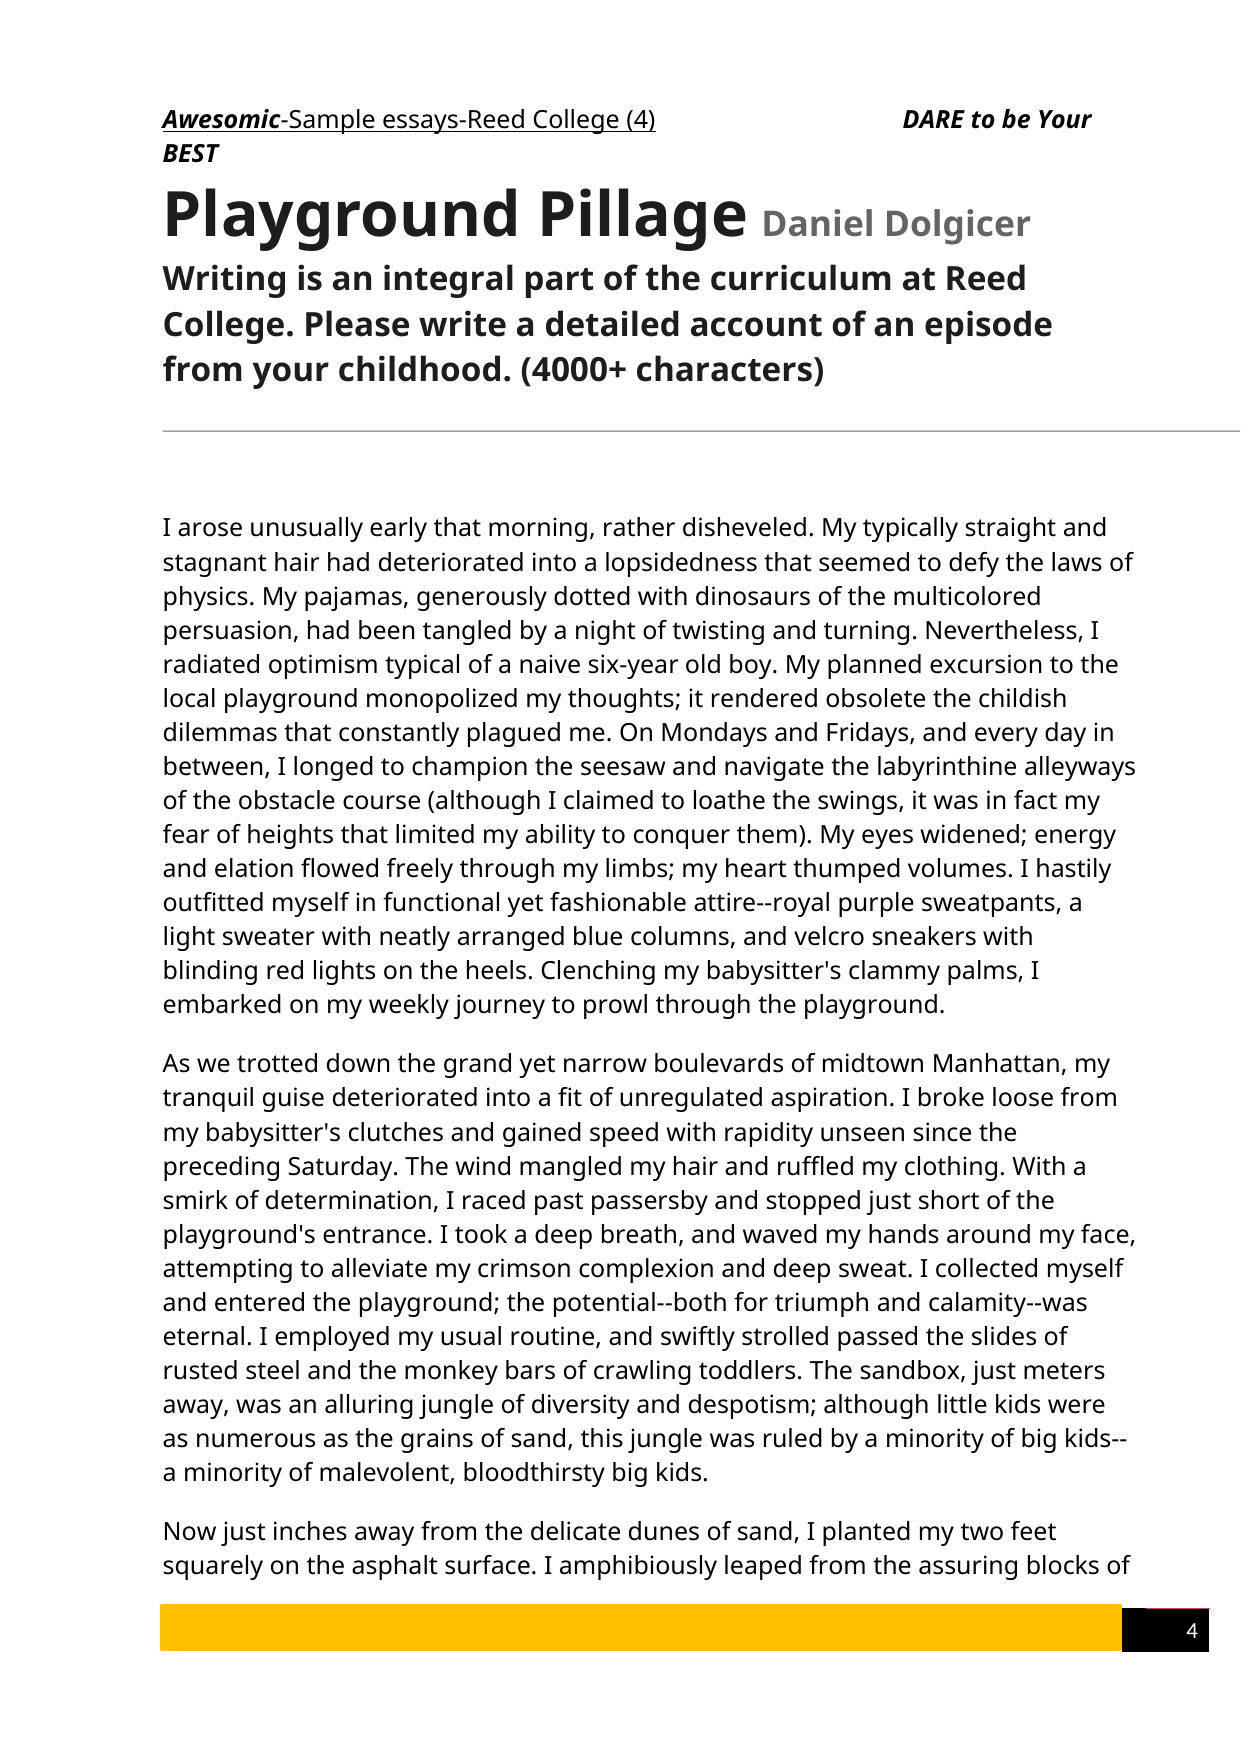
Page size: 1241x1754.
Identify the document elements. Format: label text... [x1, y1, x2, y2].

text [162, 1514, 1137, 1582]
text As we trotted down the grand yet narrow boulevards of midtown Manhattan, my tranquil guise deteriorated into a fit of unregulated aspiration. I broke loose from my babysitter's clutches and gained speed with rapidity unseen since the preceding Saturday. The wind mangled my hair and ruffled my clothing. With a smirk of determination, I raced past passersby and stopped just short of the playground's entrance. I took a deep breath, and waved my hands around my face, attempting to alleviate my crimson complexion and deep sweat. I collected myself and entered the playground; the potential--both for triumph and calamity--was eternal. I employed my usual routine, and swiftly strolled passed the slides of rusted steel and the monkey bars of crawling toddlers. The sandbox, just meters away, was an alluring jungle of diversity and despotism; although little kids were as numerous as the grains of sand, this jungle was ruled by a minority of big kids--a minority of malevolent, bloodthirsty big kids. [162, 1046, 1137, 1489]
text Playground Pillage Daniel Dolgicer [162, 170, 1137, 255]
text Writing is an integral part of the curriculum at Reed College. Please write a detailed account of an episode from your childhood. (4000+ characters) [162, 255, 1137, 391]
text I arose unusually early that morning, rather disheveled. My typically straight and stagnant hair had deteriorated into a lopsidedness that seemed to defy the laws of physics. My pajamas, generously dotted with dinosaurs of the multicolored persuasion, had been tangled by a night of twisting and turning. Nevertheless, I radiated optimism typical of a naive six-year old boy. My planned excursion to the local playground monopolized my thoughts; it rendered obsolete the childish dilemmas that constantly plagued me. On Mondays and Fridays, and every day in between, I longed to champion the seesaw and navigate the labyrinthine alleyways of the obstacle course (although I claimed to loathe the swings, it was in fact my fear of heights that limited my ability to conquer them). My eyes widened; energy and elation flowed freely through my limbs; my heart thumped volumes. I hastily outfitted myself in functional yet fashionable attire--royal purple sweatpants, a light sweater with neatly arranged blue columns, and velcro sneakers with blinding red lights on the heels. Clenching my babysitter's clammy palms, I embarked on my weekly journey to prowl through the playground. [162, 510, 1137, 1021]
